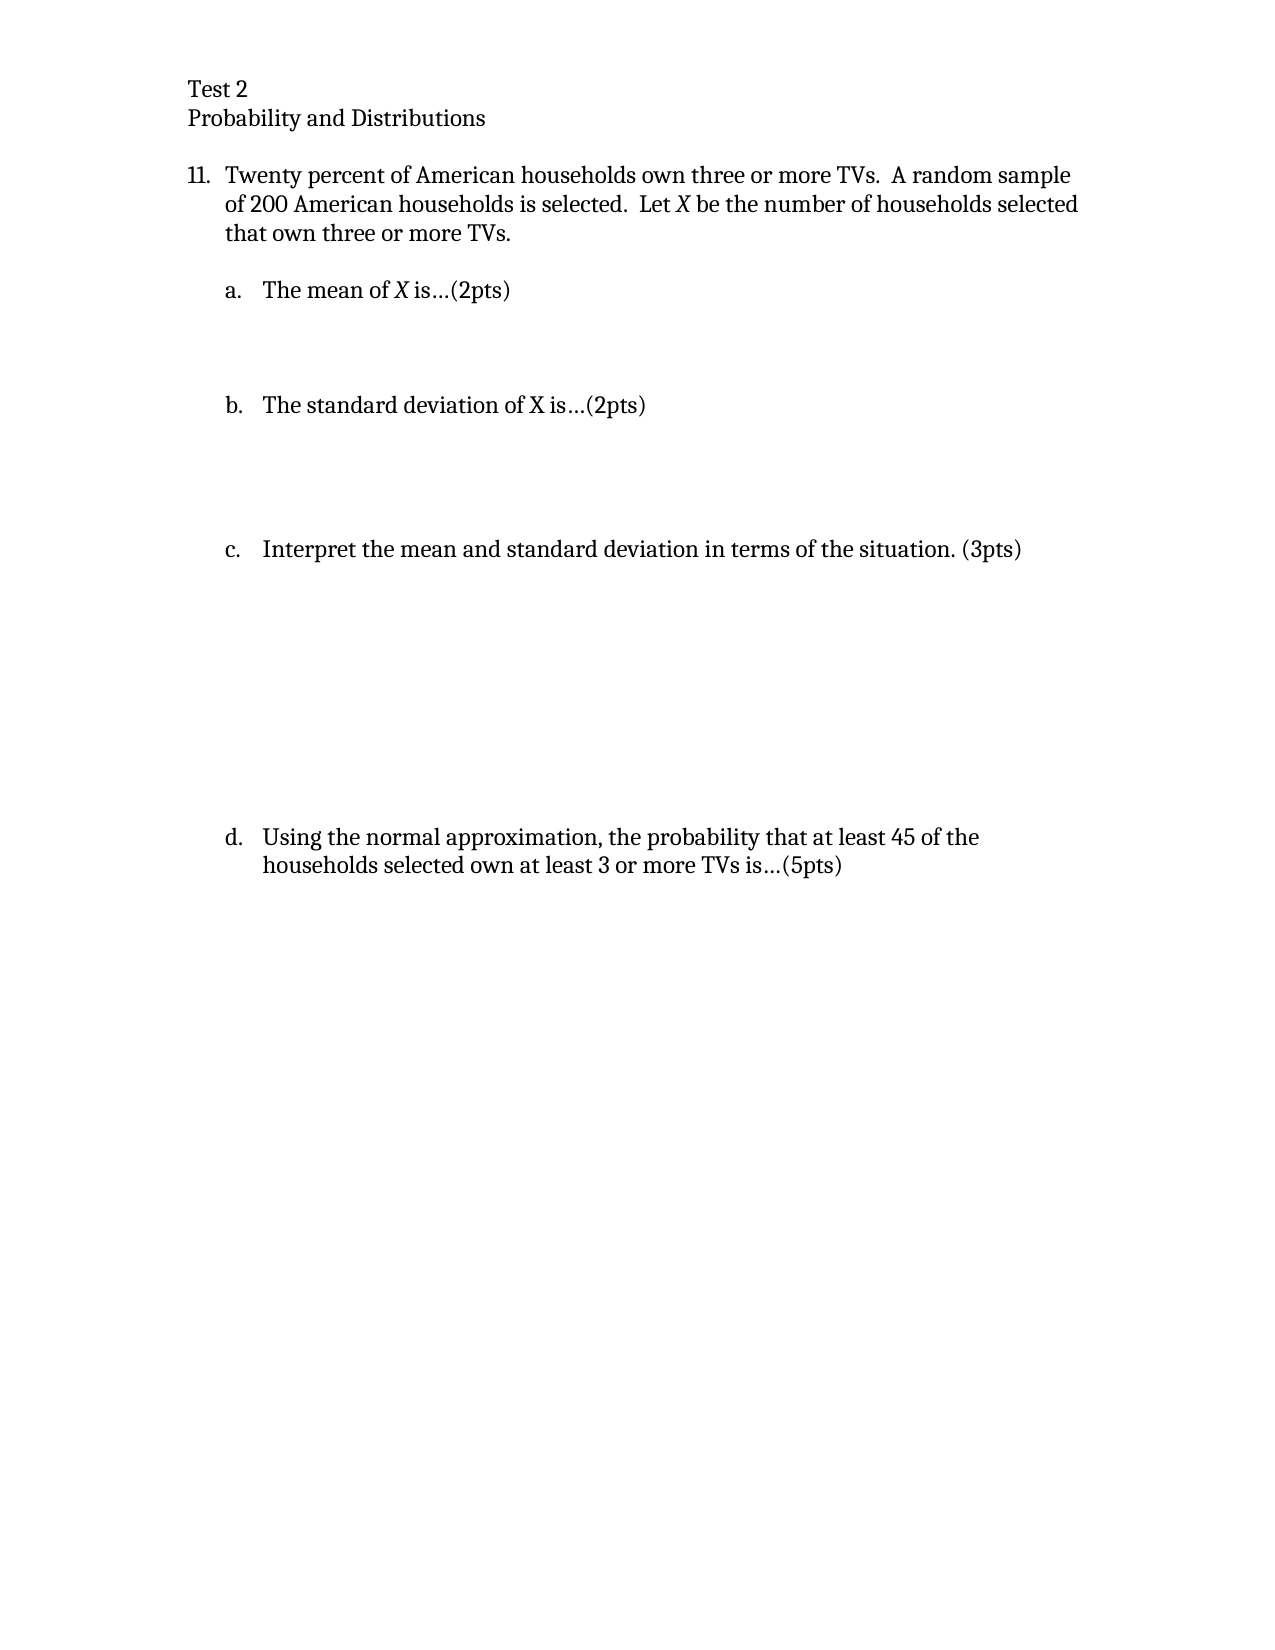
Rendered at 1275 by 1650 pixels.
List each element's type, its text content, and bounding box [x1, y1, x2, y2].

list The mean of X is…(2pts) [225, 276, 1087, 305]
list Interpret the mean and standard deviation in terms of the situation. (3pts) [225, 535, 1087, 564]
list Twenty percent of American households own three or more TVs. A random sample of 200 American households is selected. Let X be the number of households selected that own three or more TVs. [187, 161, 1087, 247]
list Using the normal approximation, the probability that at least 45 of the households selected own at least 3 or more TVs is…(5pts) [225, 822, 1087, 880]
list The standard deviation of X is…(2pts) [225, 391, 1087, 420]
